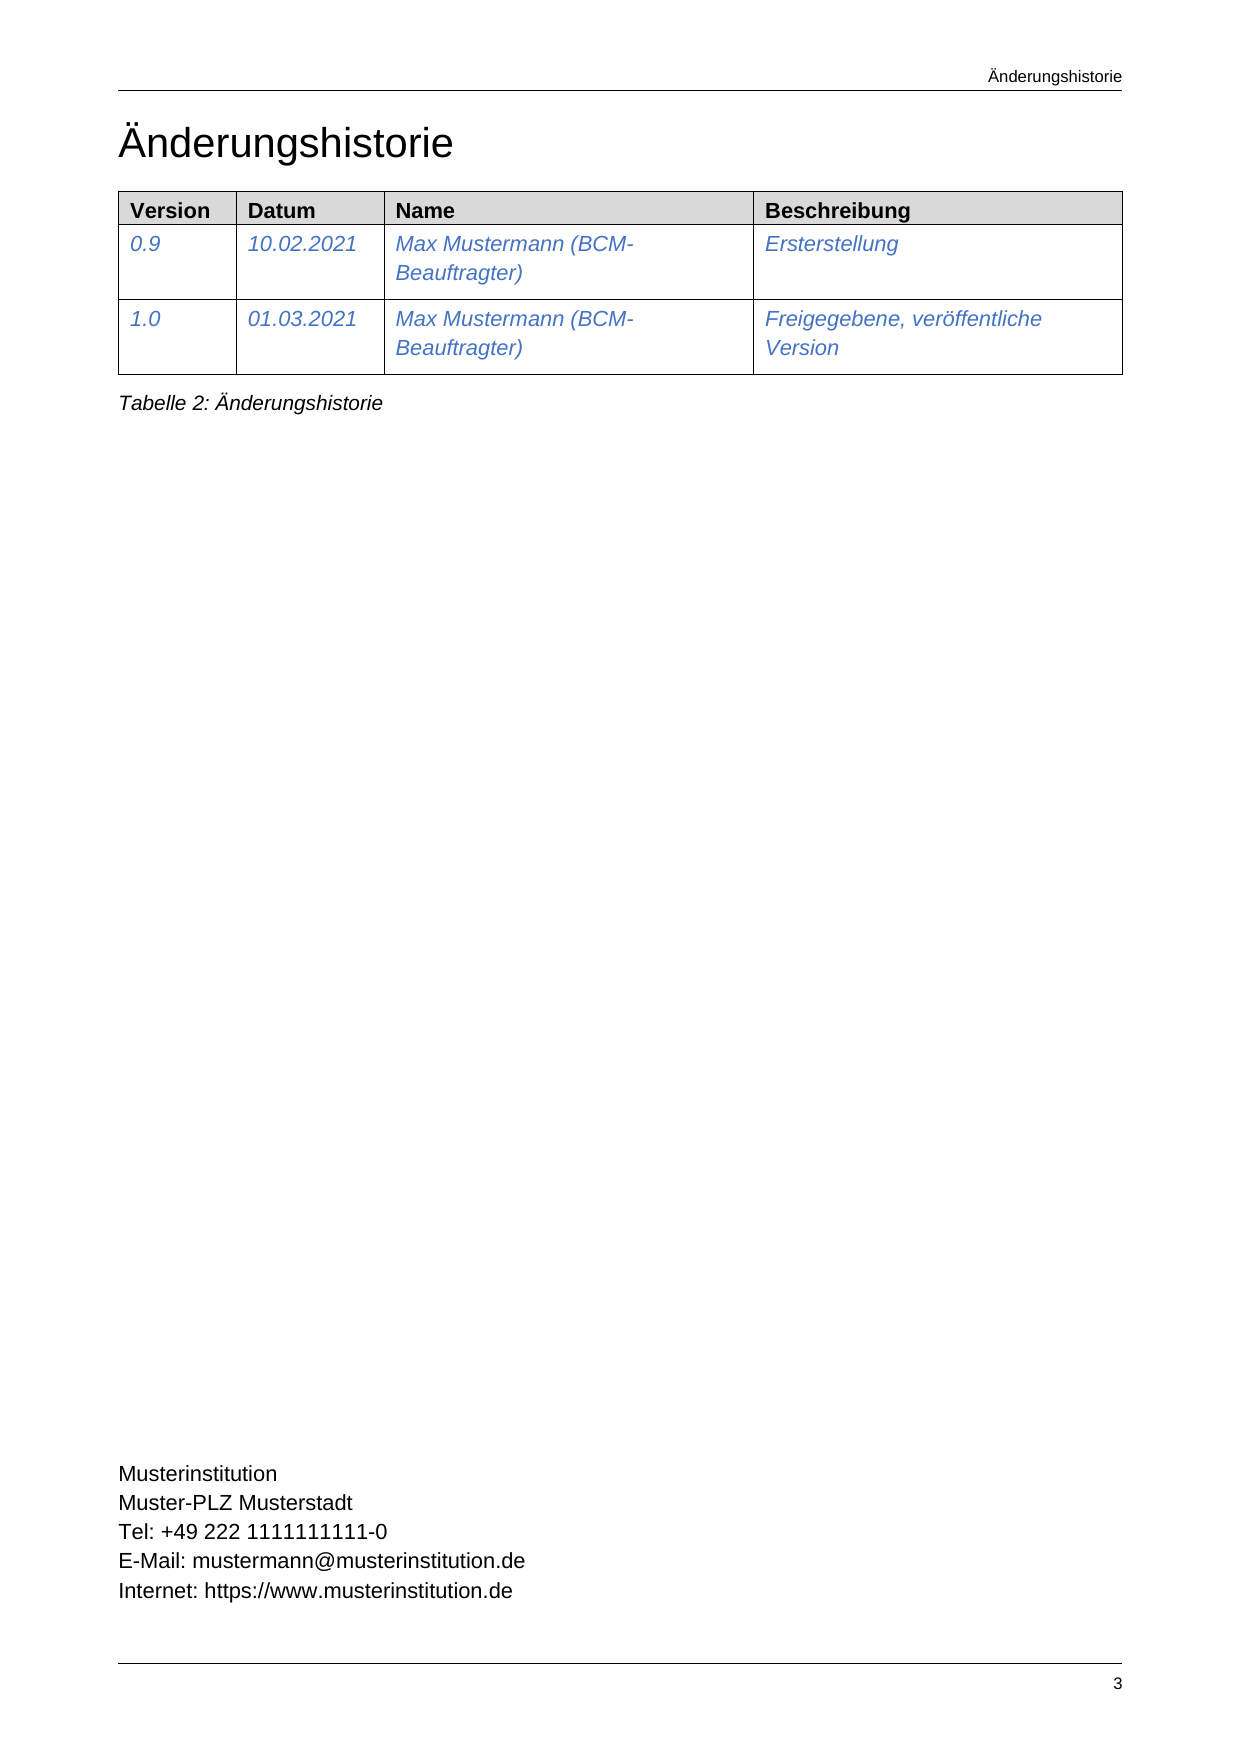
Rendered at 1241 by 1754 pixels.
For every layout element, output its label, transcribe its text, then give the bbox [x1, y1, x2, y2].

table_cell Freigegebene, veröffentliche Version [754, 300, 1122, 374]
table_cell Max Mustermann (BCM-Beauftragter) [385, 225, 753, 299]
text E-Mail: mustermann@musterinstitution.de [118, 1546, 1122, 1575]
table_cell 01.03.2021 [237, 300, 384, 374]
table_header Datum [237, 192, 384, 224]
table_header Beschreibung [754, 192, 1122, 224]
table_cell 1.0 [119, 300, 236, 374]
text Änderungshistorie [118, 118, 1122, 166]
table_cell 10.02.2021 [237, 225, 384, 299]
text Musterinstitution [118, 1458, 1122, 1487]
table_cell 0.9 [119, 225, 236, 299]
text Internet: https://www.musterinstitution.de [118, 1575, 1122, 1604]
table_header Name [385, 192, 753, 224]
table_cell Ersterstellung [754, 225, 1122, 299]
text Muster-PLZ Musterstadt [118, 1487, 1122, 1516]
table_header Version [119, 192, 236, 224]
table_cell Max Mustermann (BCM-Beauftragter) [385, 300, 753, 374]
text Tel: +49 222 1111111111-0 [118, 1516, 1122, 1546]
